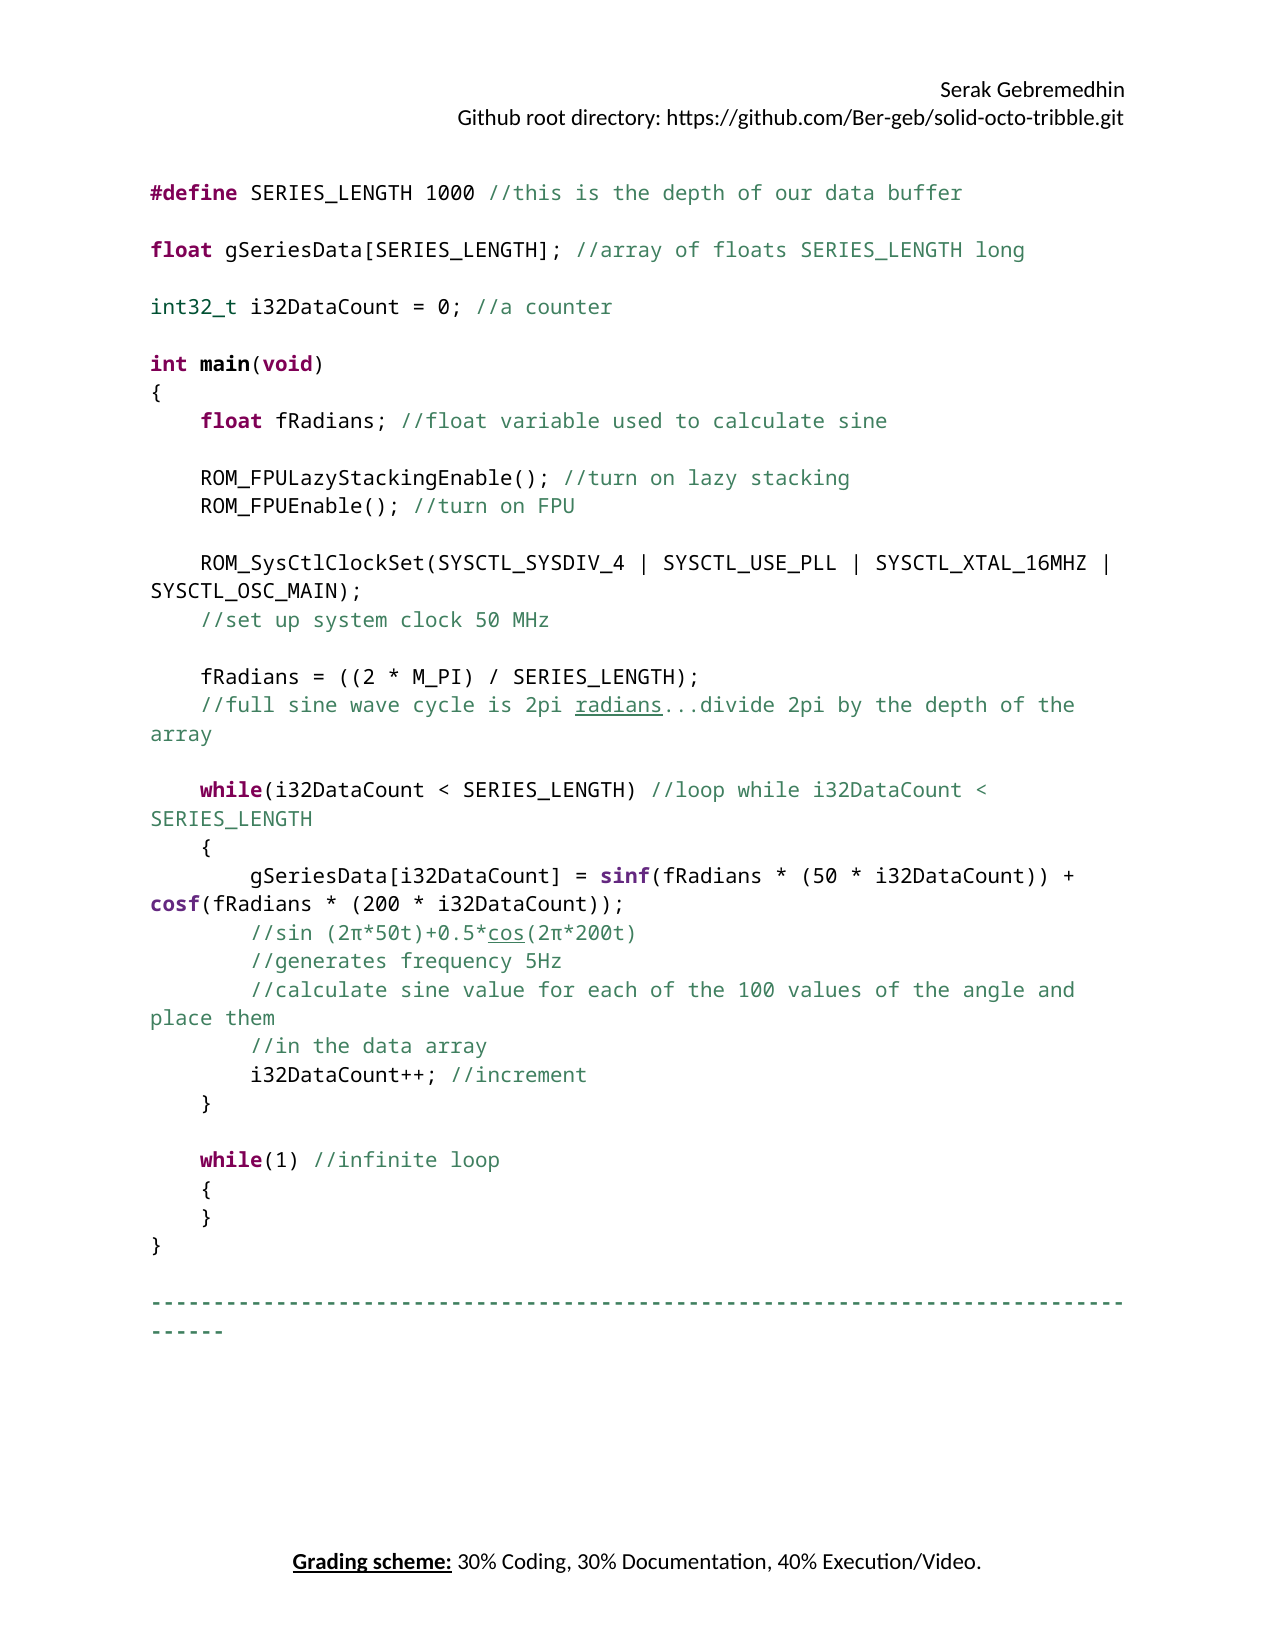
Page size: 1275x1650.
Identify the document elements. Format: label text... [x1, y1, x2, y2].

text //calculate sine value for each of the 100 values of the angle and place them [150, 975, 1125, 1032]
text int main(void) [150, 349, 1125, 377]
text float gSeriesData[SERIES_LENGTH]; //array of floats SERIES_LENGTH long [150, 235, 1125, 264]
text //in the data array [150, 1032, 1125, 1060]
text } [150, 1202, 1125, 1231]
text ROM_FPULazyStackingEnable(); //turn on lazy stacking [150, 463, 1125, 491]
text ------------------------------------------------------------------------------------ [150, 1287, 1125, 1344]
text while(i32DataCount < SERIES_LENGTH) //loop while i32DataCount < SERIES_LENGTH [150, 776, 1125, 832]
text while(1) //infinite loop [150, 1145, 1125, 1174]
text { [150, 377, 1125, 406]
text #define SERIES_LENGTH 1000 //this is the depth of our data buffer [150, 178, 1125, 207]
text //set up system clock 50 MHz [150, 605, 1125, 633]
text { [150, 832, 1125, 861]
text //generates frequency 5Hz [150, 946, 1125, 975]
text ROM_FPUEnable(); //turn on FPU [150, 491, 1125, 520]
text gSeriesData[i32DataCount] = sinf(fRadians * (50 * i32DataCount)) + cosf(fRadians * (200 * i32DataCount)); [150, 861, 1125, 918]
text fRadians = ((2 * M_PI) / SERIES_LENGTH); [150, 662, 1125, 690]
text i32DataCount++; //increment [150, 1060, 1125, 1088]
text float fRadians; //float variable used to calculate sine [150, 406, 1125, 434]
text int32_t i32DataCount = 0; //a counter [150, 292, 1125, 321]
text } [150, 1088, 1125, 1117]
text { [150, 1174, 1125, 1202]
text } [150, 1231, 1125, 1259]
text ROM_SysCtlClockSet(SYSCTL_SYSDIV_4 | SYSCTL_USE_PLL | SYSCTL_XTAL_16MHZ | SYSCTL_OSC_MAIN); [150, 548, 1125, 605]
text //full sine wave cycle is 2pi radians...divide 2pi by the depth of the array [150, 690, 1125, 747]
text //sin (2π⁡*⁡50t)⁡+⁡0.5⁡*⁡cos(2π⁡*⁡200t) [150, 918, 1125, 946]
